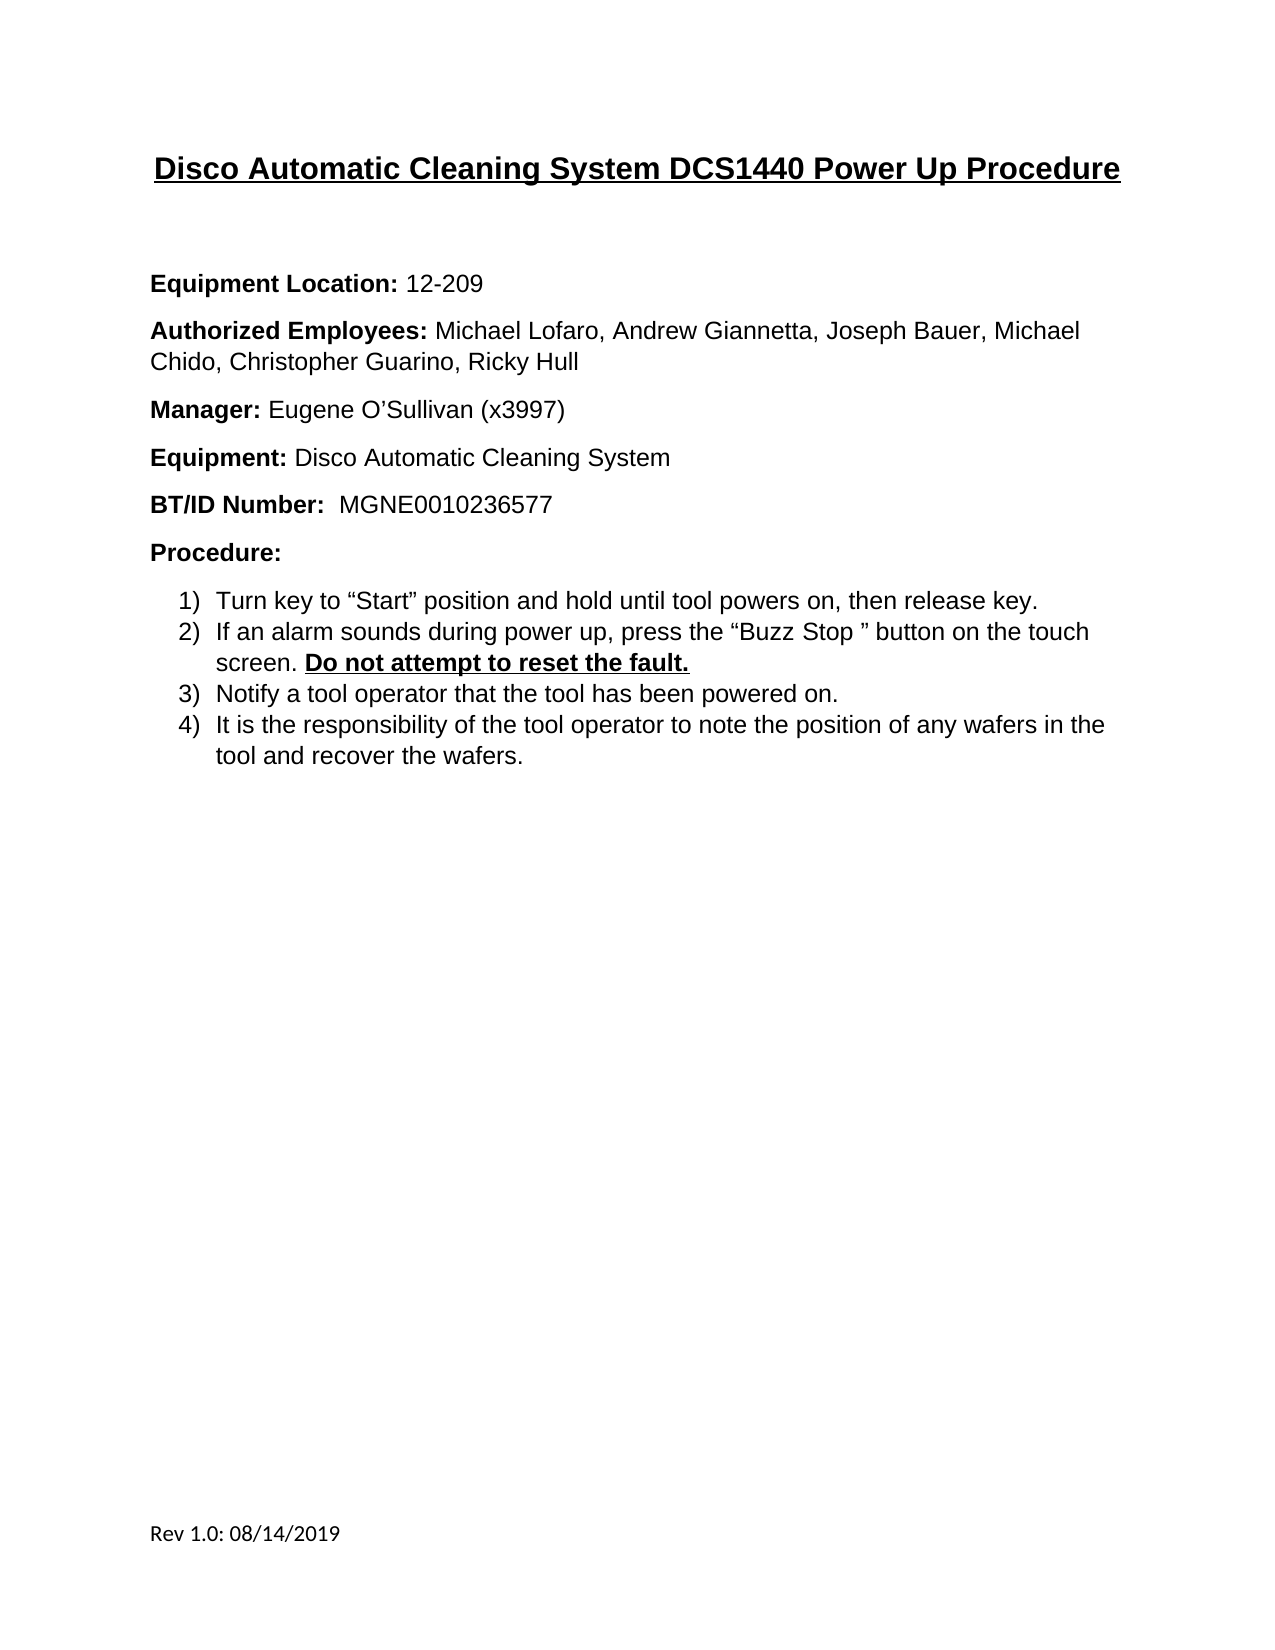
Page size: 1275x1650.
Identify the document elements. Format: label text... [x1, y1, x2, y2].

list Notify a tool operator that the tool has been powered on. [178, 679, 1125, 708]
text Authorized Employees: Michael Lofaro, Andrew Giannetta, Joseph Bauer, Michael Chido, Christopher Guarino, Ricky Hull [150, 316, 1125, 376]
list If an alarm sounds during power up, press the “Buzz Stop ” button on the touch screen. Do not attempt to reset the fault. [178, 617, 1125, 677]
list It is the responsibility of the tool operator to note the position of any wafers in the tool and recover the wafers. [178, 710, 1125, 770]
text Manager: Eugene O’Sullivan (x3997) [150, 395, 1125, 424]
text Equipment Location: 12-209 [150, 269, 1125, 297]
list Turn key to “Start” position and hold until tool powers on, then release key. [178, 586, 1125, 615]
text Equipment: Disco Automatic Cleaning System [150, 443, 1125, 472]
text BT/ID Number: MGNE0010236577 [150, 491, 1125, 519]
text Disco Automatic Cleaning System DCS1440 Power Up Procedure [150, 150, 1125, 186]
text Procedure: [150, 538, 1125, 567]
